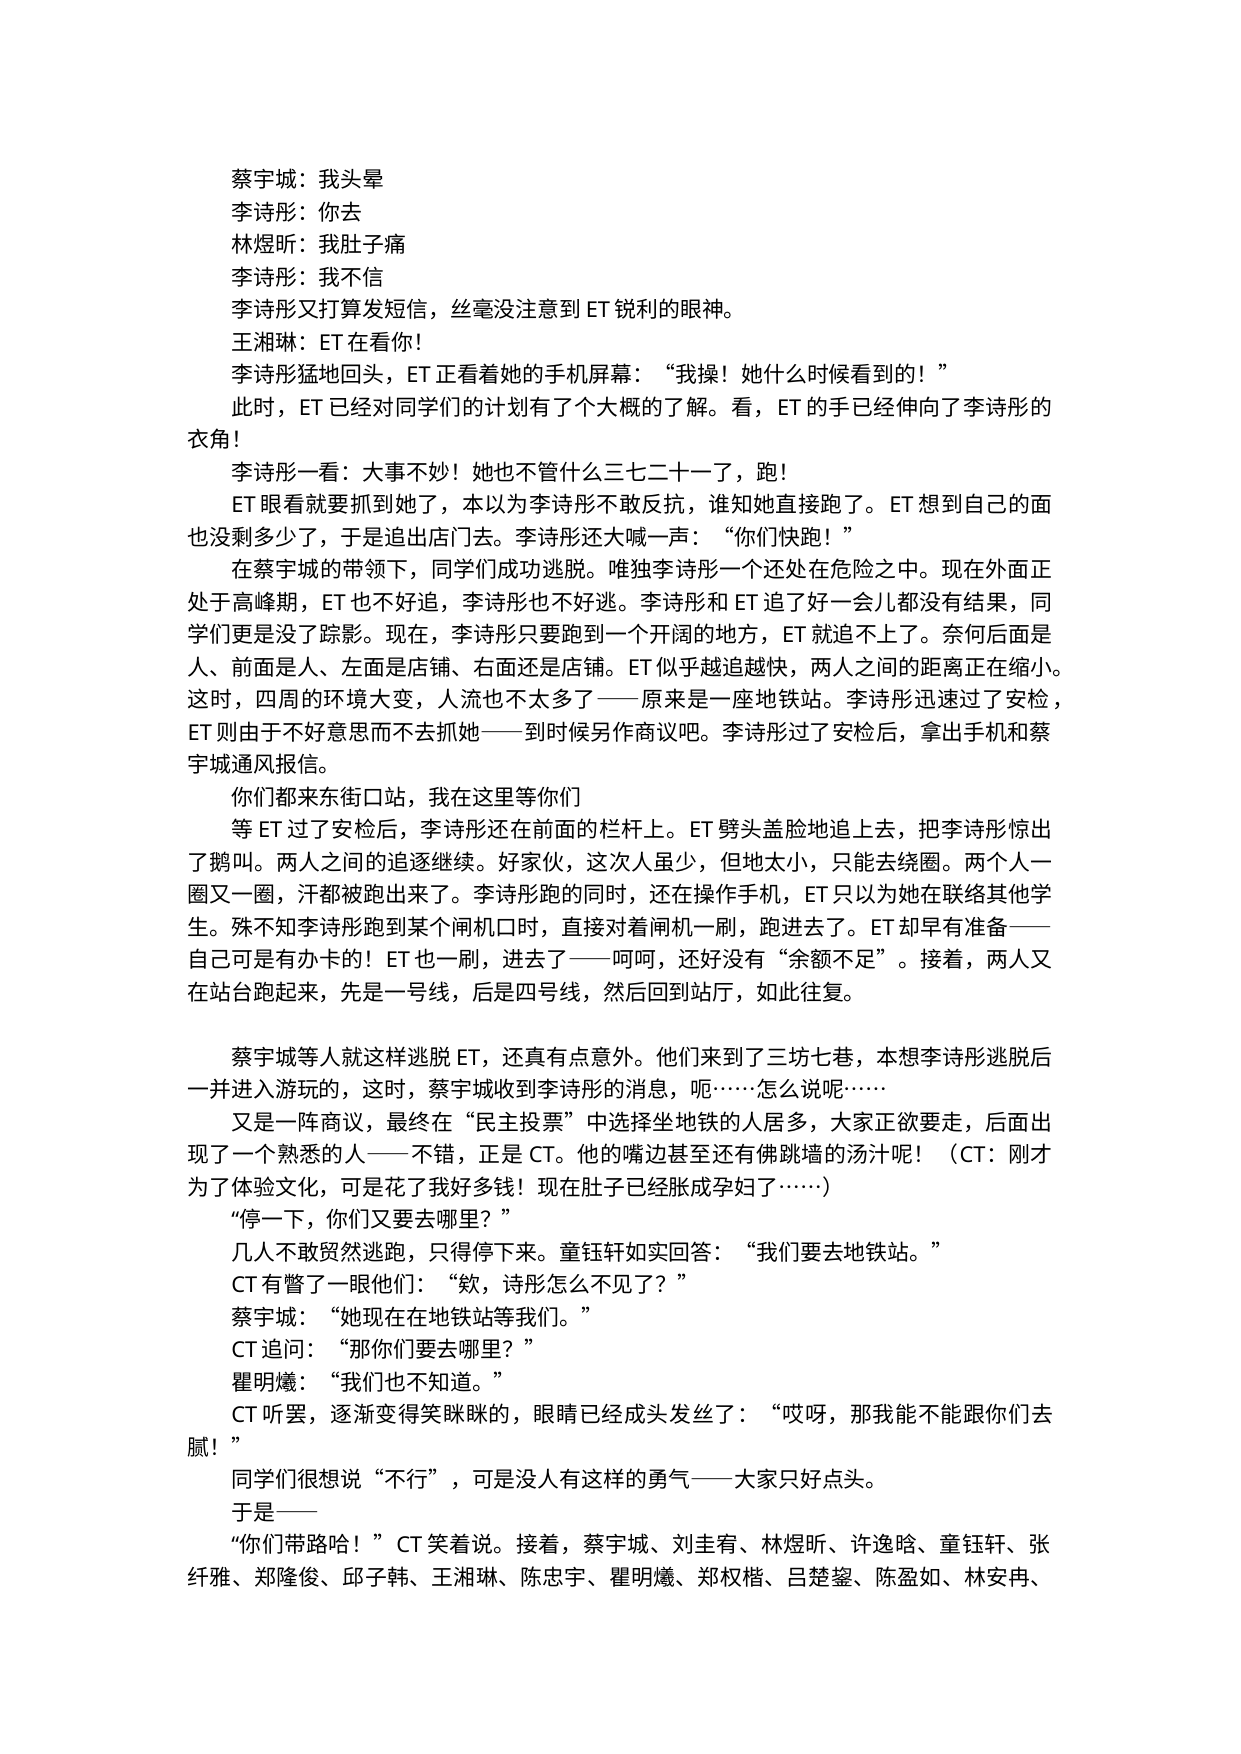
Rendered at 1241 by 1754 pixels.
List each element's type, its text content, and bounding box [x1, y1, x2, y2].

text CT有瞥了一眼他们：“欸，诗彤怎么不见了？” [187, 1267, 1053, 1299]
text 几人不敢贸然逃跑，只得停下来。童钰轩如实回答：“我们要去地铁站。” [187, 1234, 1053, 1267]
text 李诗彤：我不信 [187, 259, 1053, 292]
text 于是—— [187, 1494, 1053, 1527]
text ET眼看就要抓到她了，本以为李诗彤不敢反抗，谁知她直接跑了。ET想到自己的面也没剩多少了，于是追出店门去。李诗彤还大喊一声：“你们快跑！” [187, 487, 1053, 552]
text 李诗彤又打算发短信，丝毫没注意到ET锐利的眼神。 [187, 292, 1053, 324]
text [187, 1527, 1053, 1592]
text “停一下，你们又要去哪里？” [187, 1202, 1053, 1234]
text 蔡宇城等人就这样逃脱ET，还真有点意外。他们来到了三坊七巷，本想李诗彤逃脱后一并进入游玩的，这时，蔡宇城收到李诗彤的消息，呃……怎么说呢…… [187, 1039, 1053, 1104]
text CT听罢，逐渐变得笑眯眯的，眼睛已经成头发丝了：“哎呀，那我能不能跟你们去腻！” [187, 1397, 1053, 1462]
text 王湘琳：ET在看你！ [187, 324, 1053, 357]
text 李诗彤一看：大事不妙！她也不管什么三七二十一了，跑！ [187, 454, 1053, 487]
text 蔡宇城：“她现在在地铁站等我们。” [187, 1299, 1053, 1332]
text 蔡宇城：我头晕 [187, 162, 1053, 194]
text 等ET过了安检后，李诗彤还在前面的栏杆上。ET劈头盖脸地追上去，把李诗彤惊出了鹅叫。两人之间的追逐继续。好家伙，这次人虽少，但地太小，只能去绕圈。两个人一圈又一圈，汗都被跑出来了。李诗彤跑的同时，还在操作手机，ET只以为她在联络其他学生。殊不知李诗彤跑到某个闸机口时，直接对着闸机一刷，跑进去了。ET却早有准备——自己可是有办卡的！ET也一刷，进去了——呵呵，还好没有“余额不足”。接着，两人又在站台跑起来，先是一号线，后是四号线，然后回到站厅，如此往复。 [187, 812, 1053, 1007]
text 李诗彤猛地回头，ET正看着她的手机屏幕：“我操！她什么时候看到的！” [187, 357, 1053, 389]
text 同学们很想说“不行”，可是没人有这样的勇气——大家只好点头。 [187, 1462, 1053, 1494]
text 林煜昕：我肚子痛 [187, 227, 1053, 259]
text 李诗彤：你去 [187, 194, 1053, 227]
text 又是一阵商议，最终在“民主投票”中选择坐地铁的人居多，大家正欲要走，后面出现了一个熟悉的人——不错，正是CT。他的嘴边甚至还有佛跳墙的汤汁呢！（CT：刚才为了体验文化，可是花了我好多钱！现在肚子已经胀成孕妇了……） [187, 1104, 1053, 1202]
text 你们都来东街口站，我在这里等你们 [187, 779, 1053, 812]
text 在蔡宇城的带领下，同学们成功逃脱。唯独李诗彤一个还处在危险之中。现在外面正处于高峰期，ET也不好追，李诗彤也不好逃。李诗彤和ET追了好一会儿都没有结果，同学们更是没了踪影。现在，李诗彤只要跑到一个开阔的地方，ET就追不上了。奈何后面是人、前面是人、左面是店铺、右面还是店铺。ET似乎越追越快，两人之间的距离正在缩小。这时，四周的环境大变，人流也不太多了——原来是一座地铁站。李诗彤迅速过了安检，ET则由于不好意思而不去抓她——到时候另作商议吧。李诗彤过了安检后，拿出手机和蔡宇城通风报信。 [187, 552, 1053, 779]
text 此时，ET已经对同学们的计划有了个大概的了解。看，ET的手已经伸向了李诗彤的衣角！ [187, 389, 1053, 454]
text 瞿明爔：“我们也不知道。” [187, 1364, 1053, 1397]
text CT追问：“那你们要去哪里？” [187, 1332, 1053, 1364]
